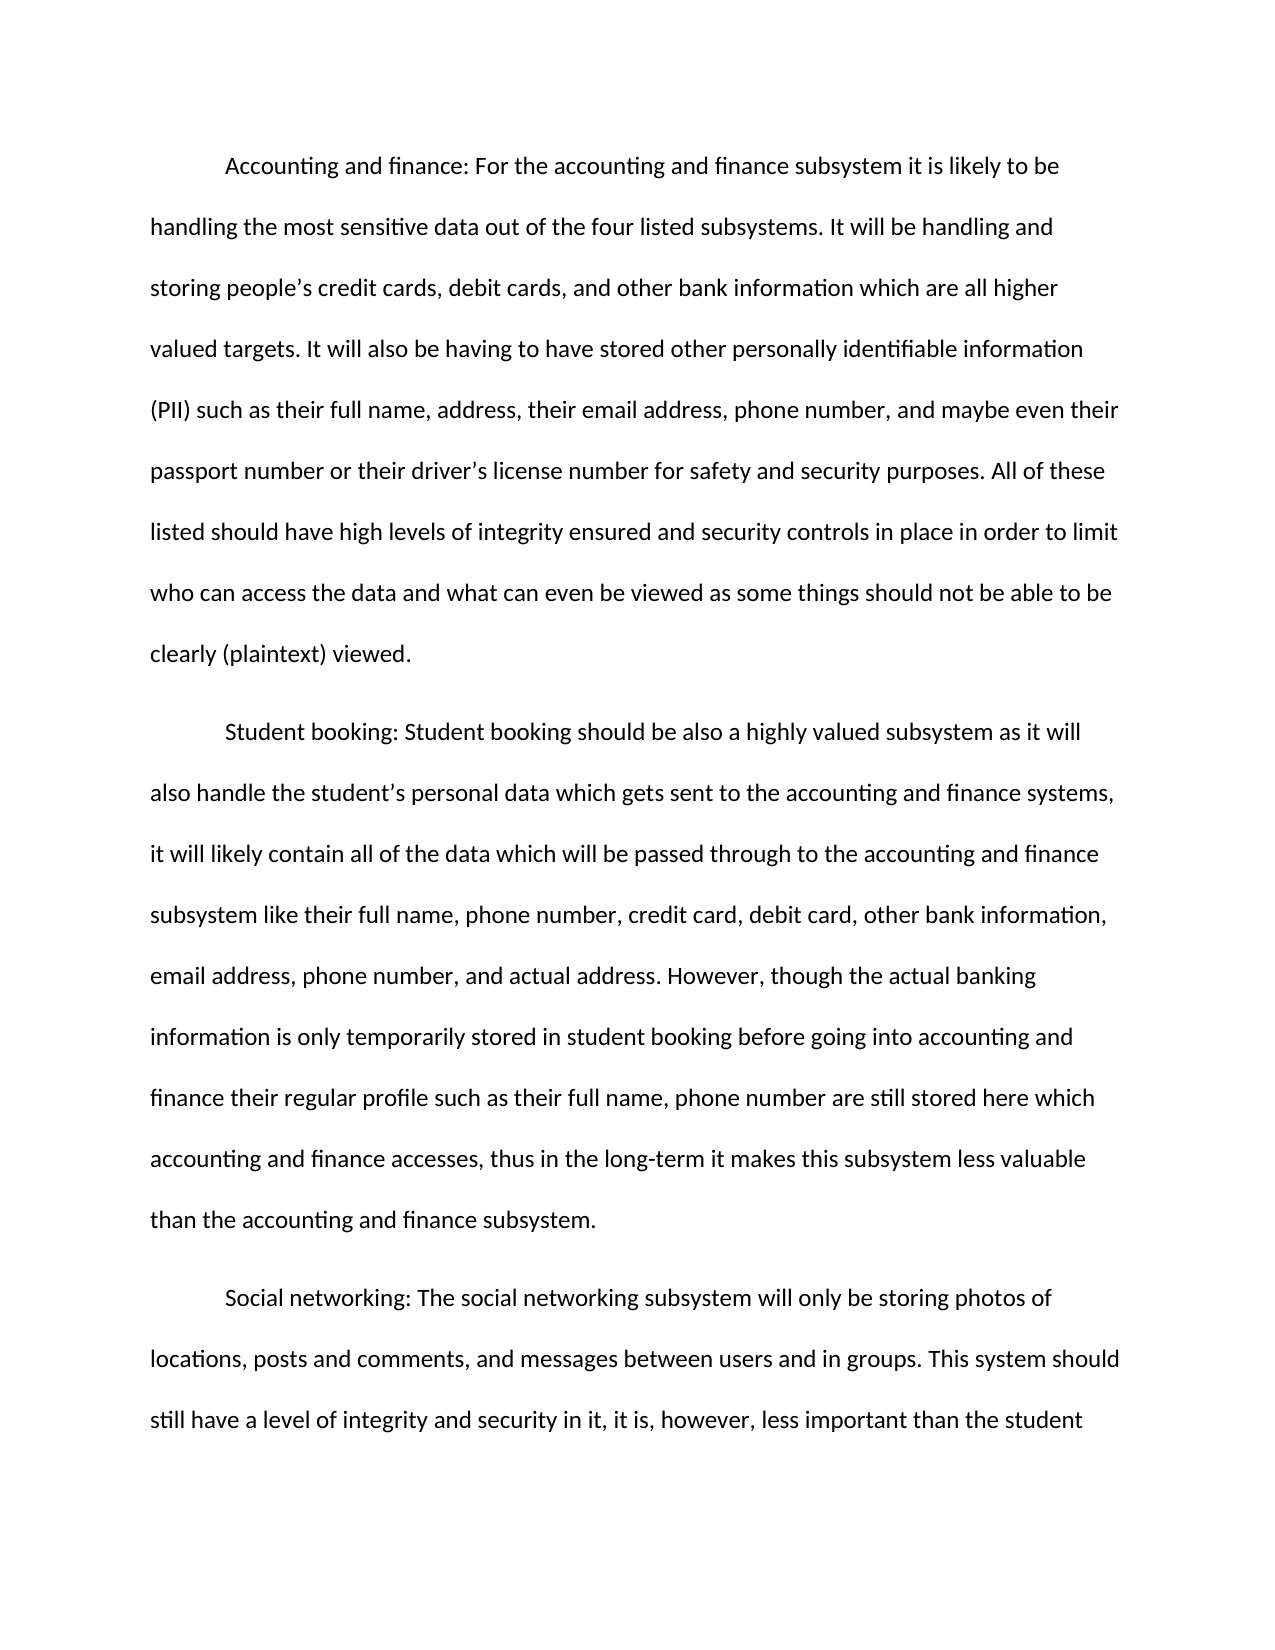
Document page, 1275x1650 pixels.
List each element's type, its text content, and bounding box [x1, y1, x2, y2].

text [150, 1282, 1125, 1435]
text Student booking: Student booking should be also a highly valued subsystem as it will also handle the student’s personal data which gets sent to the accounting and finance systems, it will likely contain all of the data which will be passed through to the accounting and finance subsystem like their full name, phone number, credit card, debit card, other bank information, email address, phone number, and actual address. However, though the actual banking information is only temporarily stored in student booking before going into accounting and finance their regular profile such as their full name, phone number are still stored here which accounting and finance accesses, thus in the long-term it makes this subsystem less valuable than the accounting and finance subsystem. [150, 716, 1125, 1235]
text Accounting and finance: For the accounting and finance subsystem it is likely to be handling the most sensitive data out of the four listed subsystems. It will be handling and storing people’s credit cards, debit cards, and other bank information which are all higher valued targets. It will also be having to have stored other personally identifiable information (PII) such as their full name, address, their email address, phone number, and maybe even their passport number or their driver’s license number for safety and security purposes. All of these listed should have high levels of integrity ensured and security controls in place in order to limit who can access the data and what can even be viewed as some things should not be able to be clearly (plaintext) viewed. [150, 150, 1125, 669]
